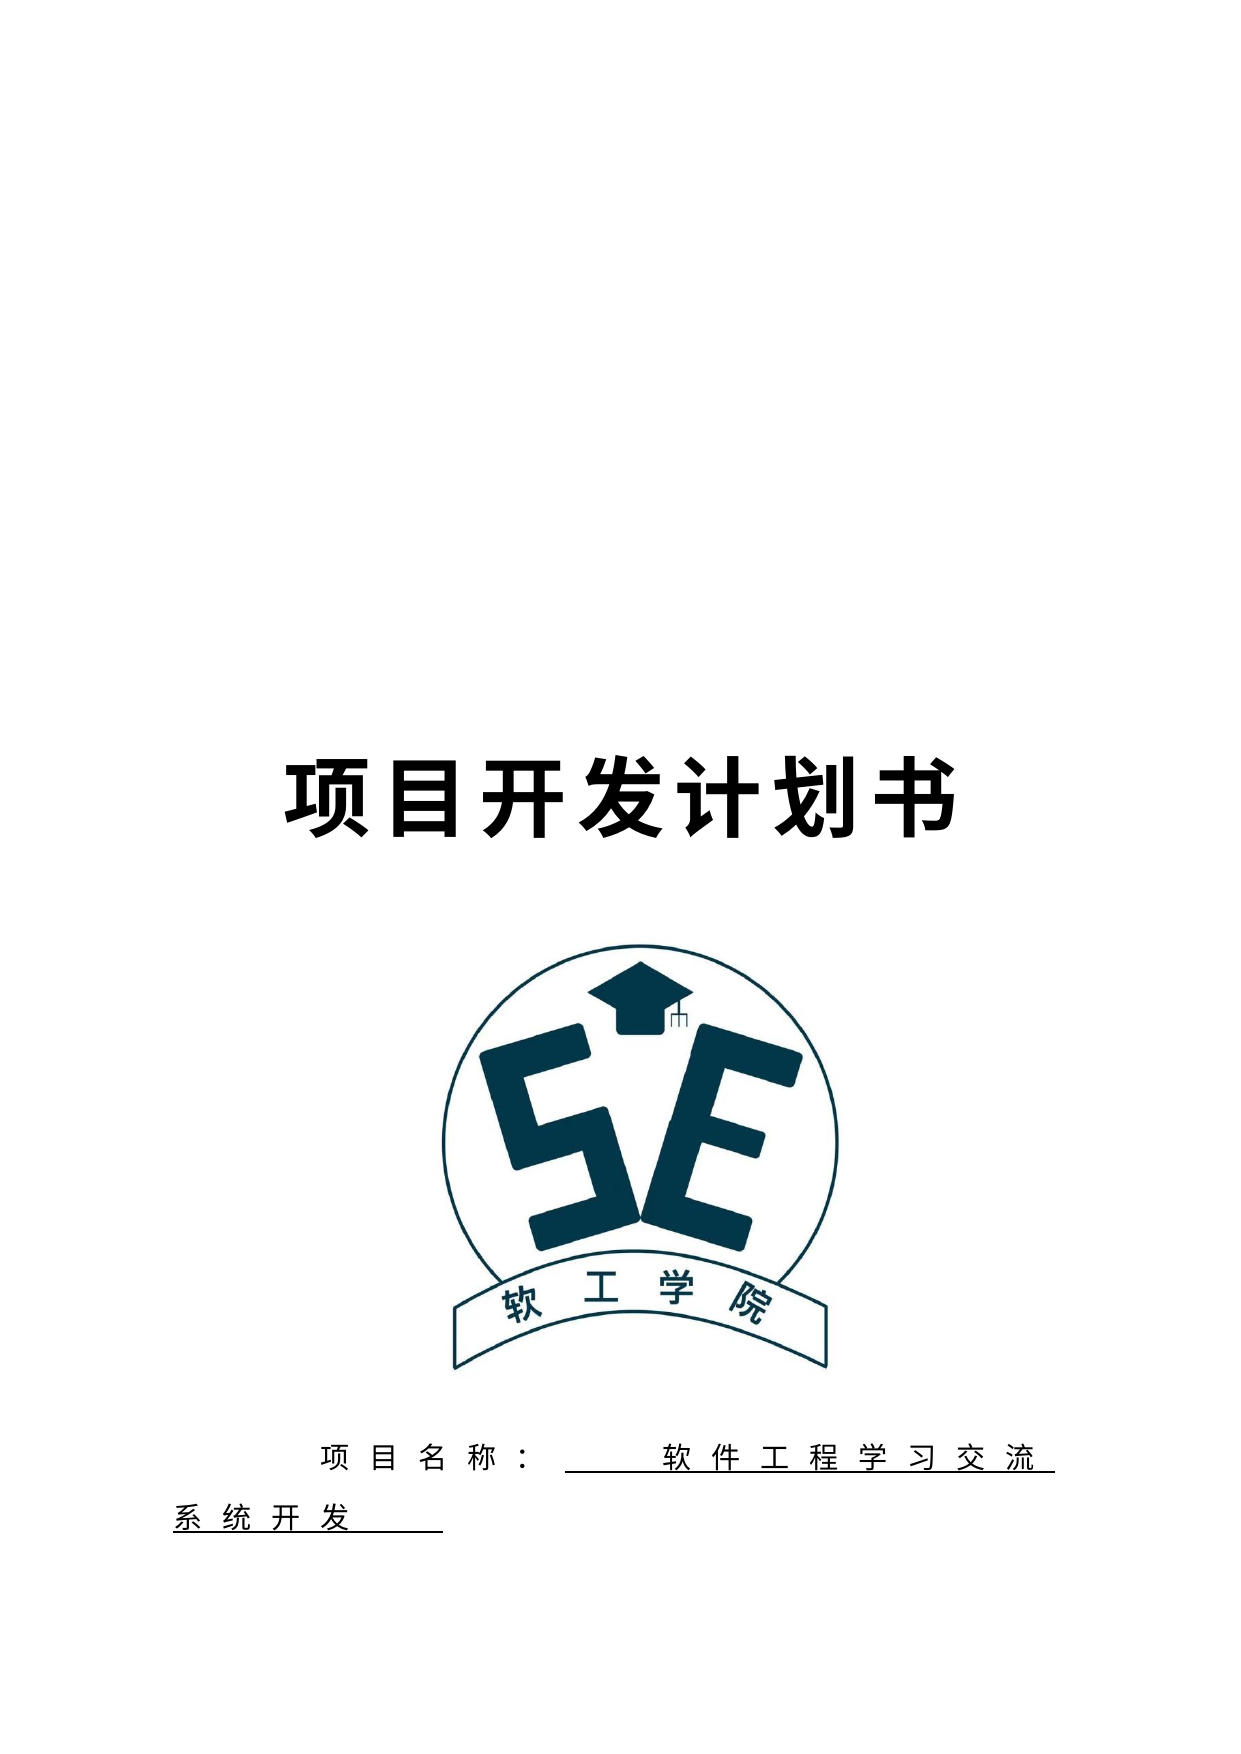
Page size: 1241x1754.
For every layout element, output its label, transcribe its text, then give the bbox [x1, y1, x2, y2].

text 项目名称： 软件工程学习交流系统开发 [173, 1426, 1079, 1546]
picture [390, 904, 890, 1404]
text 项目开发计划书 [173, 702, 1079, 883]
